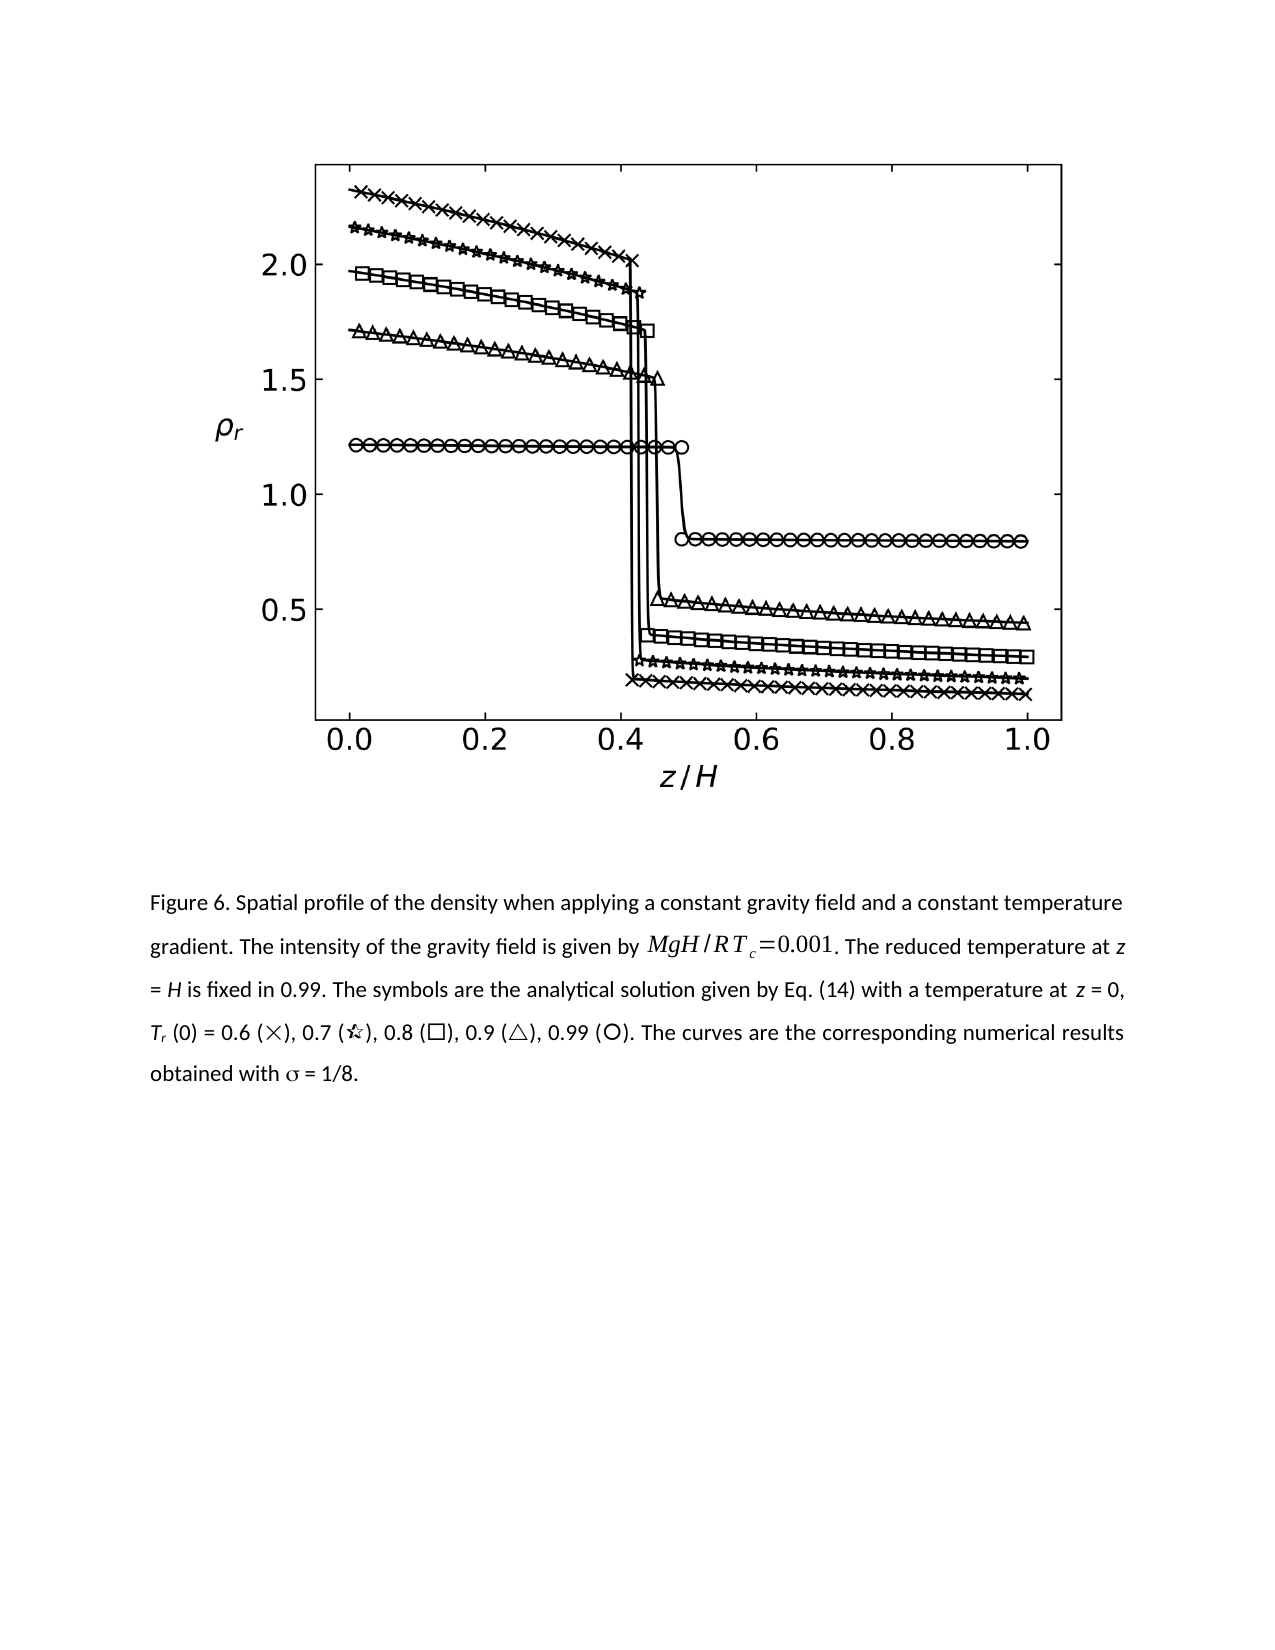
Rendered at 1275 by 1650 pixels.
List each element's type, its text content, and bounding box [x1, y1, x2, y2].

text Figure 6. Spatial profile of the density when applying a constant gravity field and a constant temperature gradient. The intensity of the gravity field is given by . The reduced temperature at z = H is fixed in 0.99. The symbols are the analytical solution given by Eq. (14) with a temperature at z = 0, Tr (0) = 0.6 (), 0.7 (), 0.8 (), 0.9 (), 0.99 (). The curves are the corresponding numerical results obtained with = 1/8. [150, 888, 1125, 1088]
picture [200, 150, 1075, 808]
